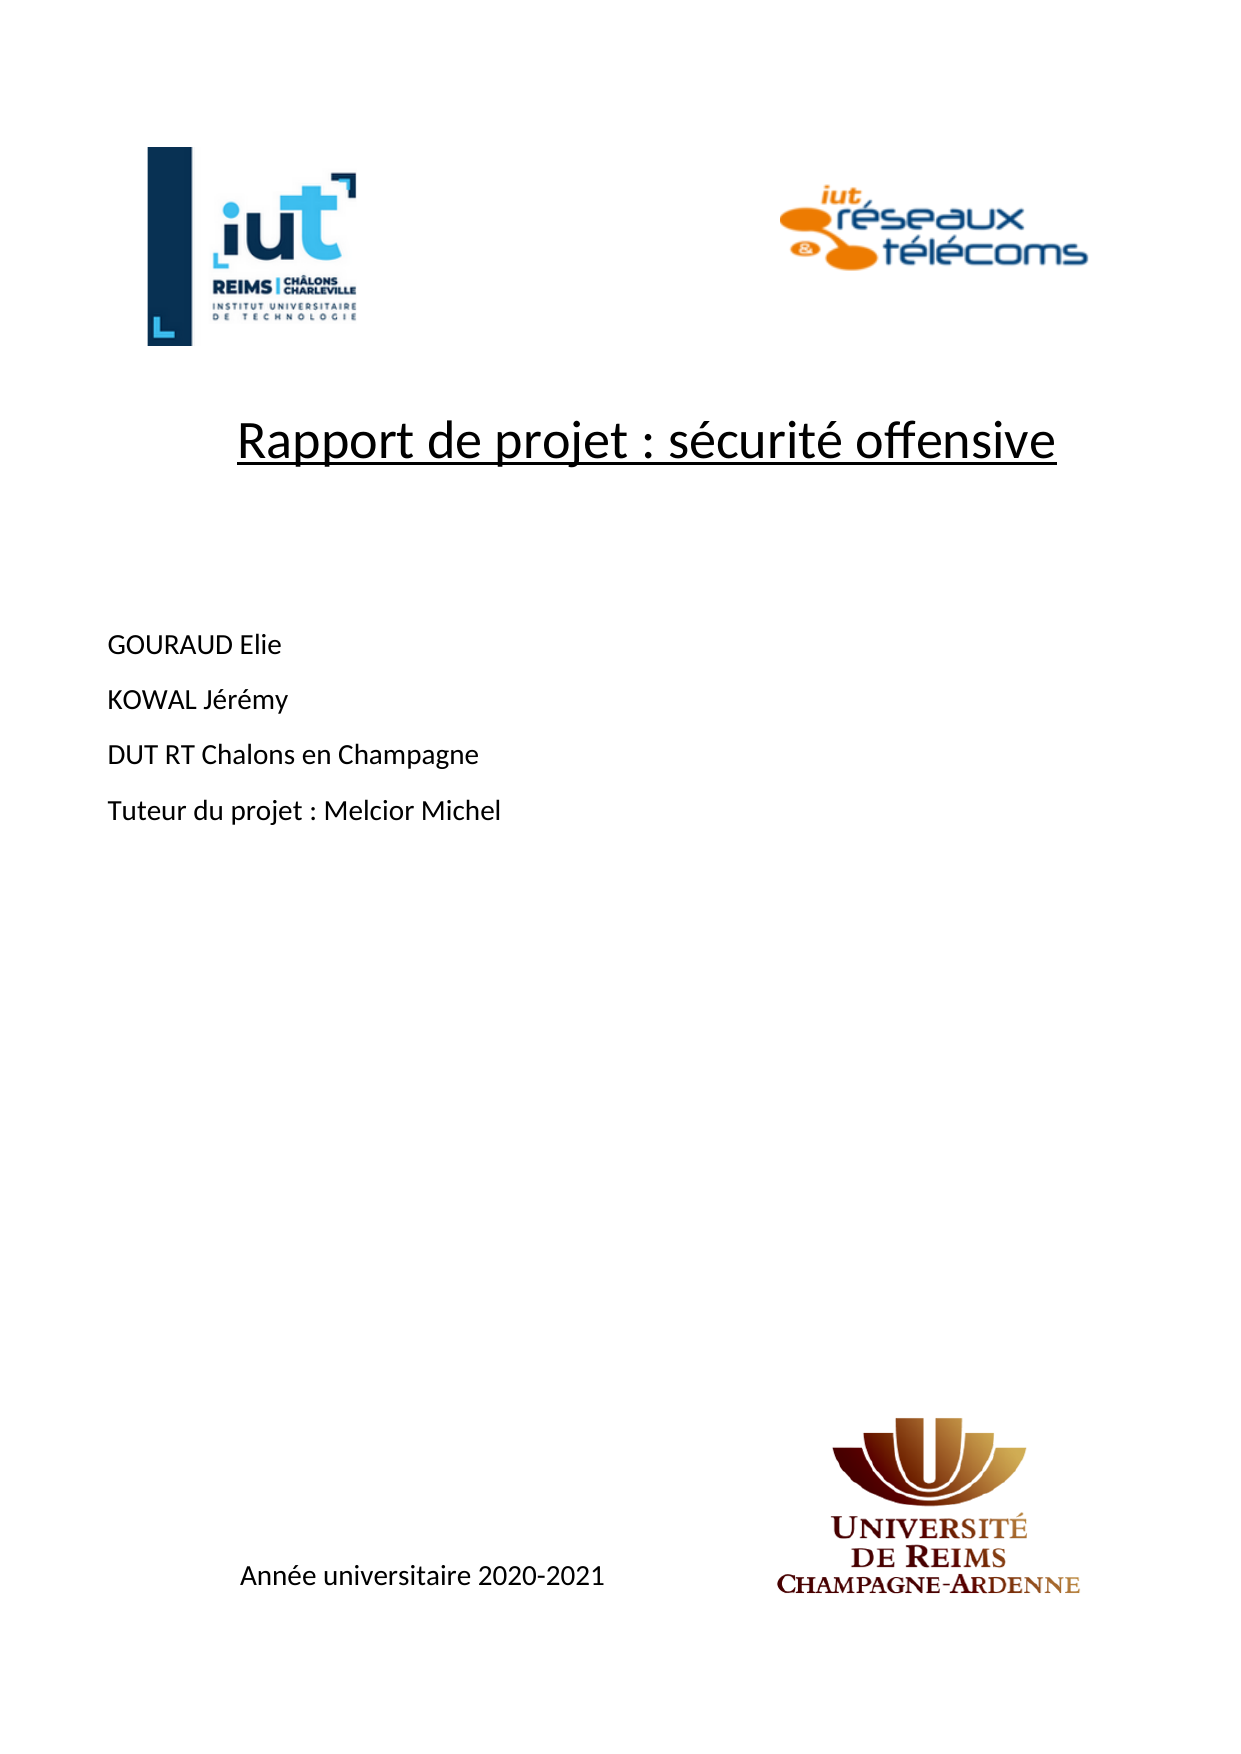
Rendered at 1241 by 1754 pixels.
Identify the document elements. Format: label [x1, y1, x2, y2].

picture [763, 1404, 1093, 1606]
picture [780, 82, 1093, 395]
picture [147, 147, 357, 346]
